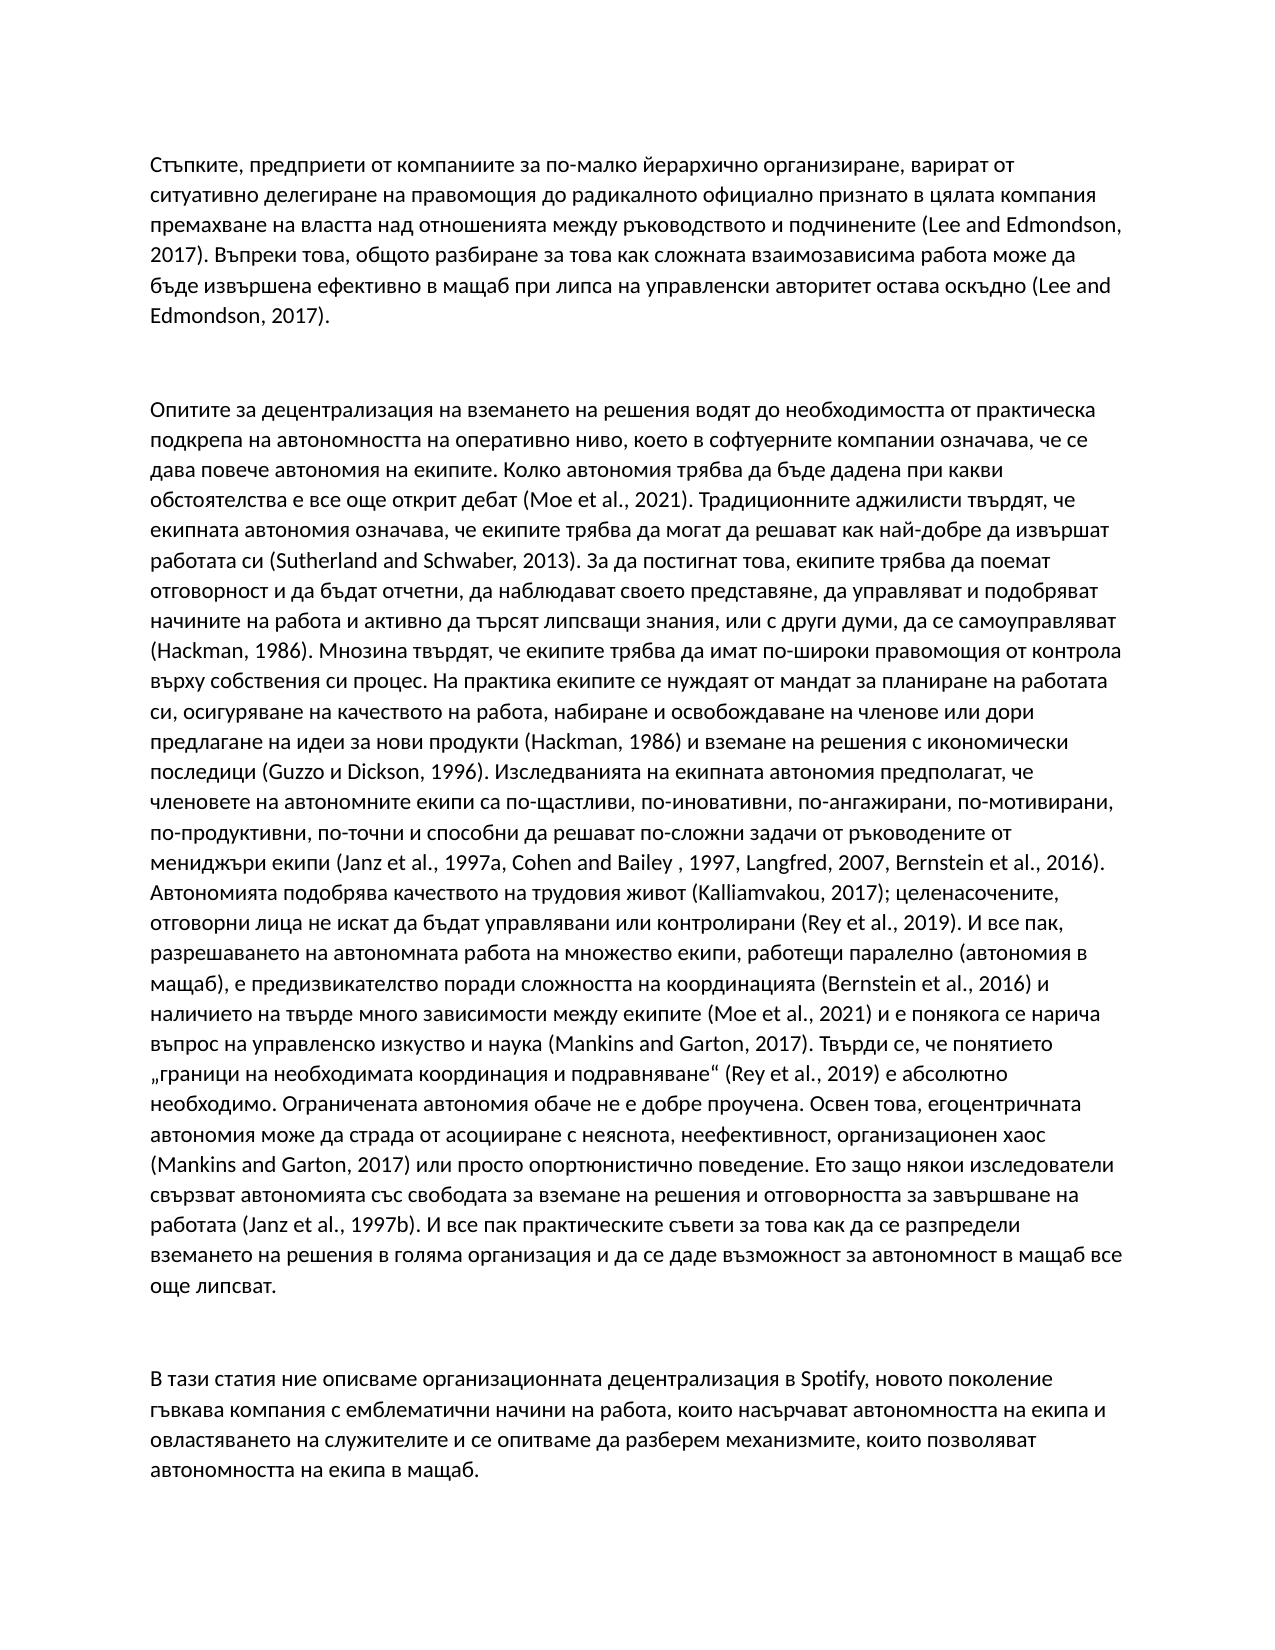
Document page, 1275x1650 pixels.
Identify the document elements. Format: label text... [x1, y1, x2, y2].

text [150, 150, 1125, 329]
text В тази статия ние описваме организационната децентрализация в Spotify, новото поколение гъвкава компания с емблематични начини на работа, които насърчават автономността на екипа и овластяването на служителите и се опитваме да разберем механизмите, които позволяват автономността на екипа в мащаб. [150, 1364, 1125, 1483]
text Опитите за децентрализация на вземането на решения водят до необходимостта от практическа подкрепа на автономността на оперативно ниво, което в софтуерните компании означава, че се дава повече автономия на екипите. Колко автономия трябва да бъде дадена при какви обстоятелства е все още открит дебат (Moe et al., 2021). Традиционните аджилисти твърдят, че екипната автономия означава, че екипите трябва да могат да решават как най-добре да извършат работата си (Sutherland and Schwaber, 2013). За да постигнат това, екипите трябва да поемат отговорност и да бъдат отчетни, да наблюдават своето представяне, да управляват и подобряват начините на работа и активно да търсят липсващи знания, или с други думи, да се самоуправляват (Hackman, 1986). Мнозина твърдят, че екипите трябва да имат по-широки правомощия от контрола върху собствения си процес. На практика екипите се нуждаят от мандат за планиране на работата си, осигуряване на качеството на работа, набиране и освобождаване на членове или дори предлагане на идеи за нови продукти (Hackman, 1986) и вземане на решения с икономически последици (Guzzo и Dickson, 1996). Изследванията на екипната автономия предполагат, че членовете на автономните екипи са по-щастливи, по-иновативни, по-ангажирани, по-мотивирани, по-продуктивни, по-точни и способни да решават по-сложни задачи от ръководените от мениджъри екипи (Janz et al., 1997a, Cohen and Bailey , 1997, Langfred, 2007, Bernstein et al., 2016). Автономията подобрява качеството на трудовия живот (Kalliamvakou, 2017); целенасочените, отговорни лица не искат да бъдат управлявани или контролирани (Rey et al., 2019). И все пак, разрешаването на автономната работа на множество екипи, работещи паралелно (автономия в мащаб), е предизвикателство поради сложността на координацията (Bernstein et al., 2016) и наличието на твърде много зависимости между екипите (Moe et al., 2021) и е понякога се нарича въпрос на управленско изкуство и наука (Mankins and Garton, 2017). Твърди се, че понятието „граници на необходимата координация и подравняване“ (Rey et al., 2019) е абсолютно необходимо. Ограничената автономия обаче не е добре проучена. Освен това, егоцентричната автономия може да страда от асоцииране с неяснота, неефективност, организационен хаос (Mankins and Garton, 2017) или просто опортюнистично поведение. Ето защо някои изследователи свързват автономията със свободата за вземане на решения и отговорността за завършване на работата (Janz et al., 1997b). И все пак практическите съвети за това как да се разпредели вземането на решения в голяма организация и да се даде възможност за автономност в мащаб все още липсват. [150, 395, 1125, 1299]
